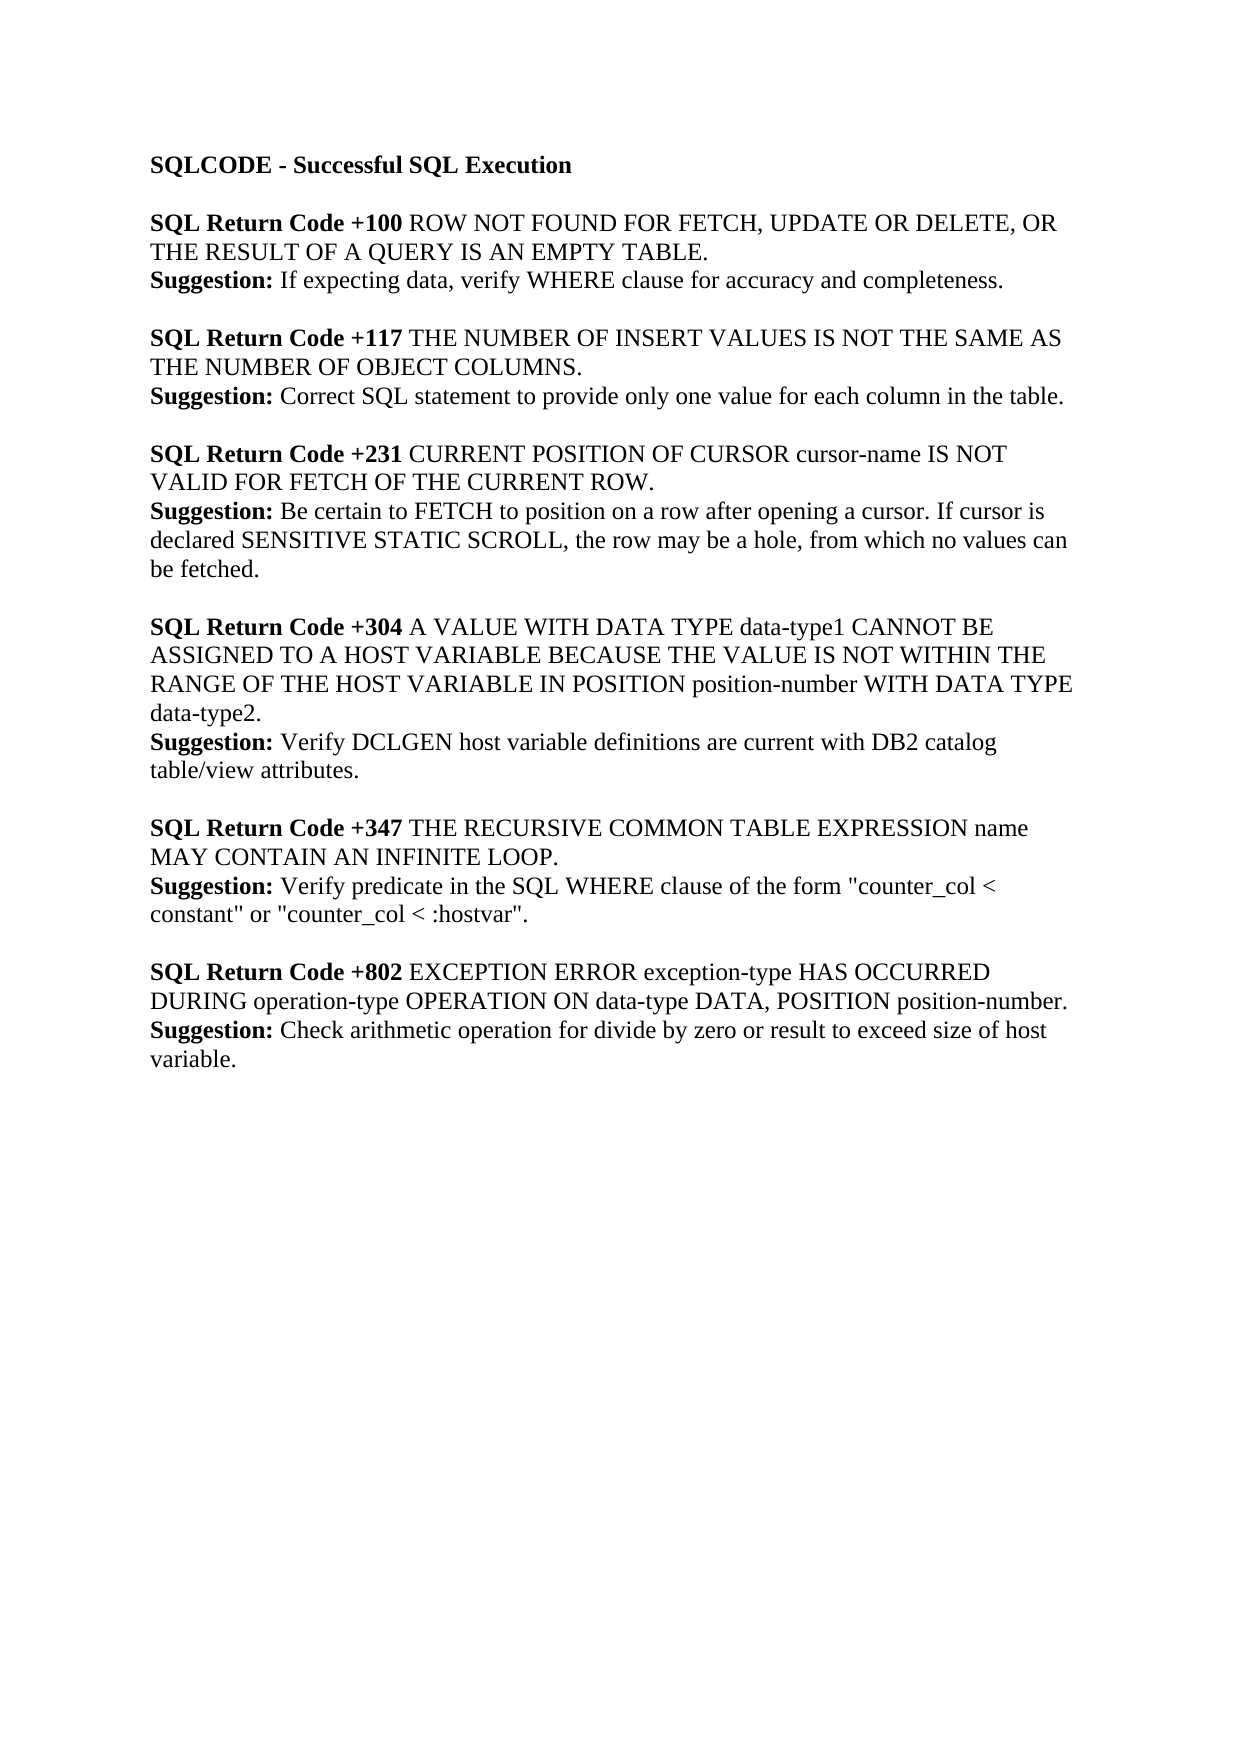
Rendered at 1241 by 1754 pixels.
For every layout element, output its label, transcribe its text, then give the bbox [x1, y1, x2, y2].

subtitle SQLCODE - Successful SQL Execution [150, 150, 1090, 179]
text SQL Return Code +117 THE NUMBER OF INSERT VALUES IS NOT THE SAME AS THE NUMBER OF OBJECT COLUMNS. Suggestion: Correct SQL statement to provide only one value for each column in the table. [150, 323, 1090, 409]
text SQL Return Code +347 THE RECURSIVE COMMON TABLE EXPRESSION name MAY CONTAIN AN INFINITE LOOP. Suggestion: Verify predicate in the SQL WHERE clause of the form "counter_col < constant" or "counter_col < :hostvar". [150, 813, 1090, 928]
text SQL Return Code +231 CURRENT POSITION OF CURSOR cursor-name IS NOT VALID FOR FETCH OF THE CURRENT ROW. Suggestion: Be certain to FETCH to position on a row after opening a cursor. If cursor is declared SENSITIVE STATIC SCROLL, the row may be a hole, from which no values can be fetched. [150, 439, 1090, 582]
text SQL Return Code +802 EXCEPTION ERROR exception-type HAS OCCURRED DURING operation-type OPERATION ON data-type DATA, POSITION position-number. Suggestion: Check arithmetic operation for divide by zero or result to exceed size of host variable. [150, 957, 1090, 1072]
text SQL Return Code +304 A VALUE WITH DATA TYPE data-type1 CANNOT BE ASSIGNED TO A HOST VARIABLE BECAUSE THE VALUE IS NOT WITHIN THE RANGE OF THE HOST VARIABLE IN POSITION position-number WITH DATA TYPE data-type2. Suggestion: Verify DCLGEN host variable definitions are current with DB2 catalog table/view attributes. [150, 612, 1090, 784]
text SQL Return Code +100 ROW NOT FOUND FOR FETCH, UPDATE OR DELETE, OR THE RESULT OF A QUERY IS AN EMPTY TABLE. Suggestion: If expecting data, verify WHERE clause for accuracy and completeness. [150, 208, 1090, 294]
